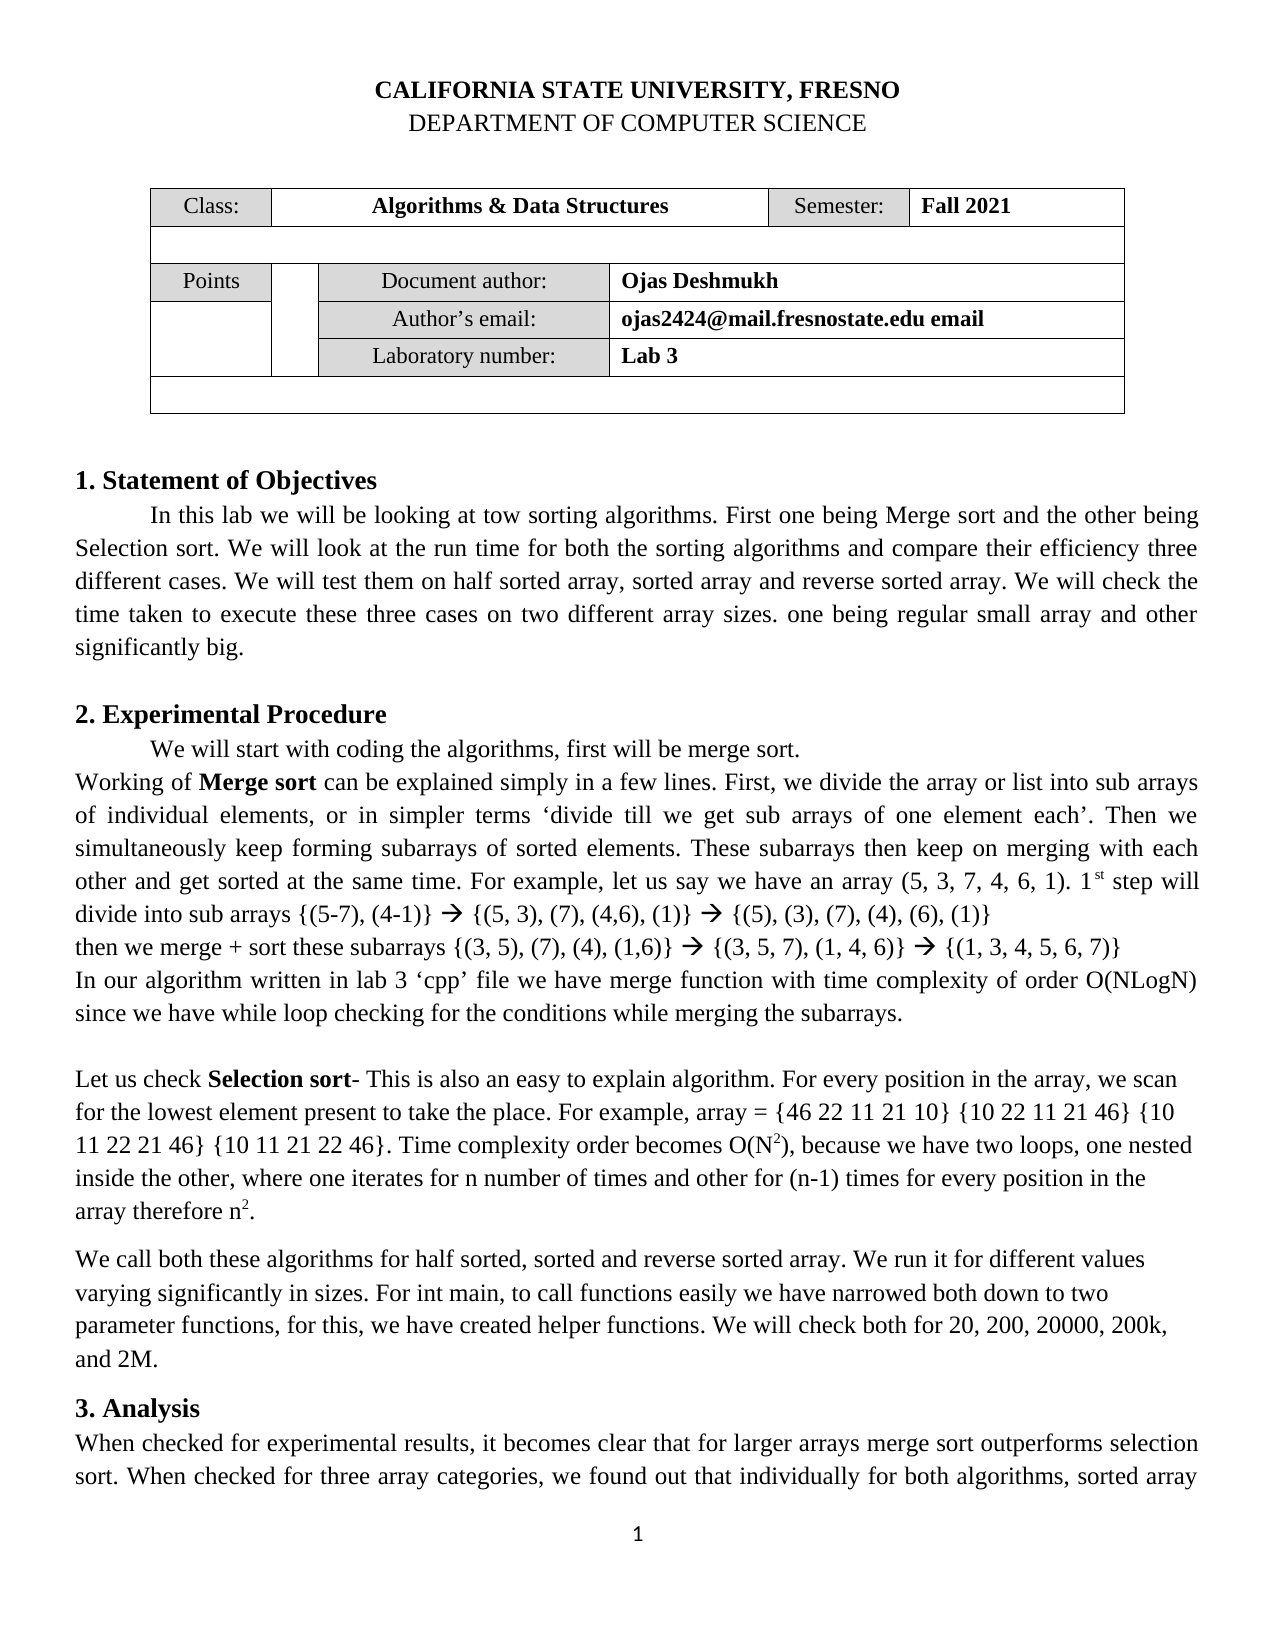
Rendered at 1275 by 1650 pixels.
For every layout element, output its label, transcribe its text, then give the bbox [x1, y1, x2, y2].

text In this lab we will be looking at tow sorting algorithms. First one being Merge sort and the other being Selection sort. We will look at the run time for both the sorting algorithms and compare their efficiency three different cases. We will test them on half sorted array, sorted array and reverse sorted array. We will check the time taken to execute these three cases on two different array sizes. one being regular small array and other significantly big. [75, 500, 1200, 661]
text We will start with coding the algorithms, first will be merge sort. [75, 734, 1200, 762]
text 3. Analysis [75, 1392, 1200, 1423]
table_cell Points [151, 264, 271, 301]
table_header Fall 2021 [910, 189, 1124, 226]
table_cell Document author: [319, 264, 609, 301]
table_cell [151, 377, 1124, 413]
text We call both these algorithms for half sorted, sorted and reverse sorted array. We run it for different values varying significantly in sizes. For int main, to call functions easily we have narrowed both down to two parameter functions, for this, we have created helper functions. We will check both for 20, 200, 20000, 200k, and 2M. [75, 1244, 1200, 1372]
table_header Semester: [769, 189, 909, 226]
table_cell ojas2424@mail.fresnostate.edu email [610, 302, 1124, 338]
text 1. Statement of Objectives [75, 464, 1200, 495]
table_cell Author’s email: [319, 302, 609, 338]
table_cell [272, 264, 318, 376]
subtitle DEPARTMENT OF COMPUTER SCIENCE [75, 108, 1200, 137]
table_cell [151, 227, 1124, 263]
text In our algorithm written in lab 3 ‘cpp’ file we have merge function with time complexity of order O(NLogN) since we have while loop checking for the conditions while merging the subarrays. [75, 965, 1200, 1027]
text then we merge + sort these subarrays {(3, 5), (7), (4), (1,6)} {(3, 5, 7), (1, 4, 6)} {(1, 3, 4, 5, 6, 7)} [75, 932, 1200, 961]
text 2. Experimental Procedure [75, 698, 1200, 729]
text Let us check Selection sort- This is also an easy to explain algorithm. For every position in the array, we scan for the lowest element present to take the place. For example, array = {46 22 11 21 10} {10 22 11 21 46} {10 11 22 21 46} {10 11 21 22 46}. Time complexity order becomes O(N2), because we have two loops, one nested inside the other, where one iterates for n number of times and other for (n-1) times for every position in the array therefore n2. [75, 1064, 1200, 1225]
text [75, 1428, 1200, 1490]
text Working of Merge sort can be explained simply in a few lines. First, we divide the array or list into sub arrays of individual elements, or in simpler terms ‘divide till we get sub arrays of one element each’. Then we simultaneously keep forming subarrays of sorted elements. These subarrays then keep on merging with each other and get sorted at the same time. For example, let us say we have an array (5, 3, 7, 4, 6, 1). 1st step will divide into sub arrays {(5-7), (4-1)} {(5, 3), (7), (4,6), (1)} {(5), (3), (7), (4), (6), (1)} [75, 767, 1200, 927]
table_cell Laboratory number: [319, 339, 609, 376]
table_cell [151, 302, 271, 376]
subtitle California State University, Fresno [75, 75, 1200, 104]
table_header Algorithms & Data Structures [272, 189, 768, 226]
table_header Class: [151, 189, 271, 226]
table_cell Ojas Deshmukh [610, 264, 1124, 301]
table_cell Lab 3 [610, 339, 1124, 376]
